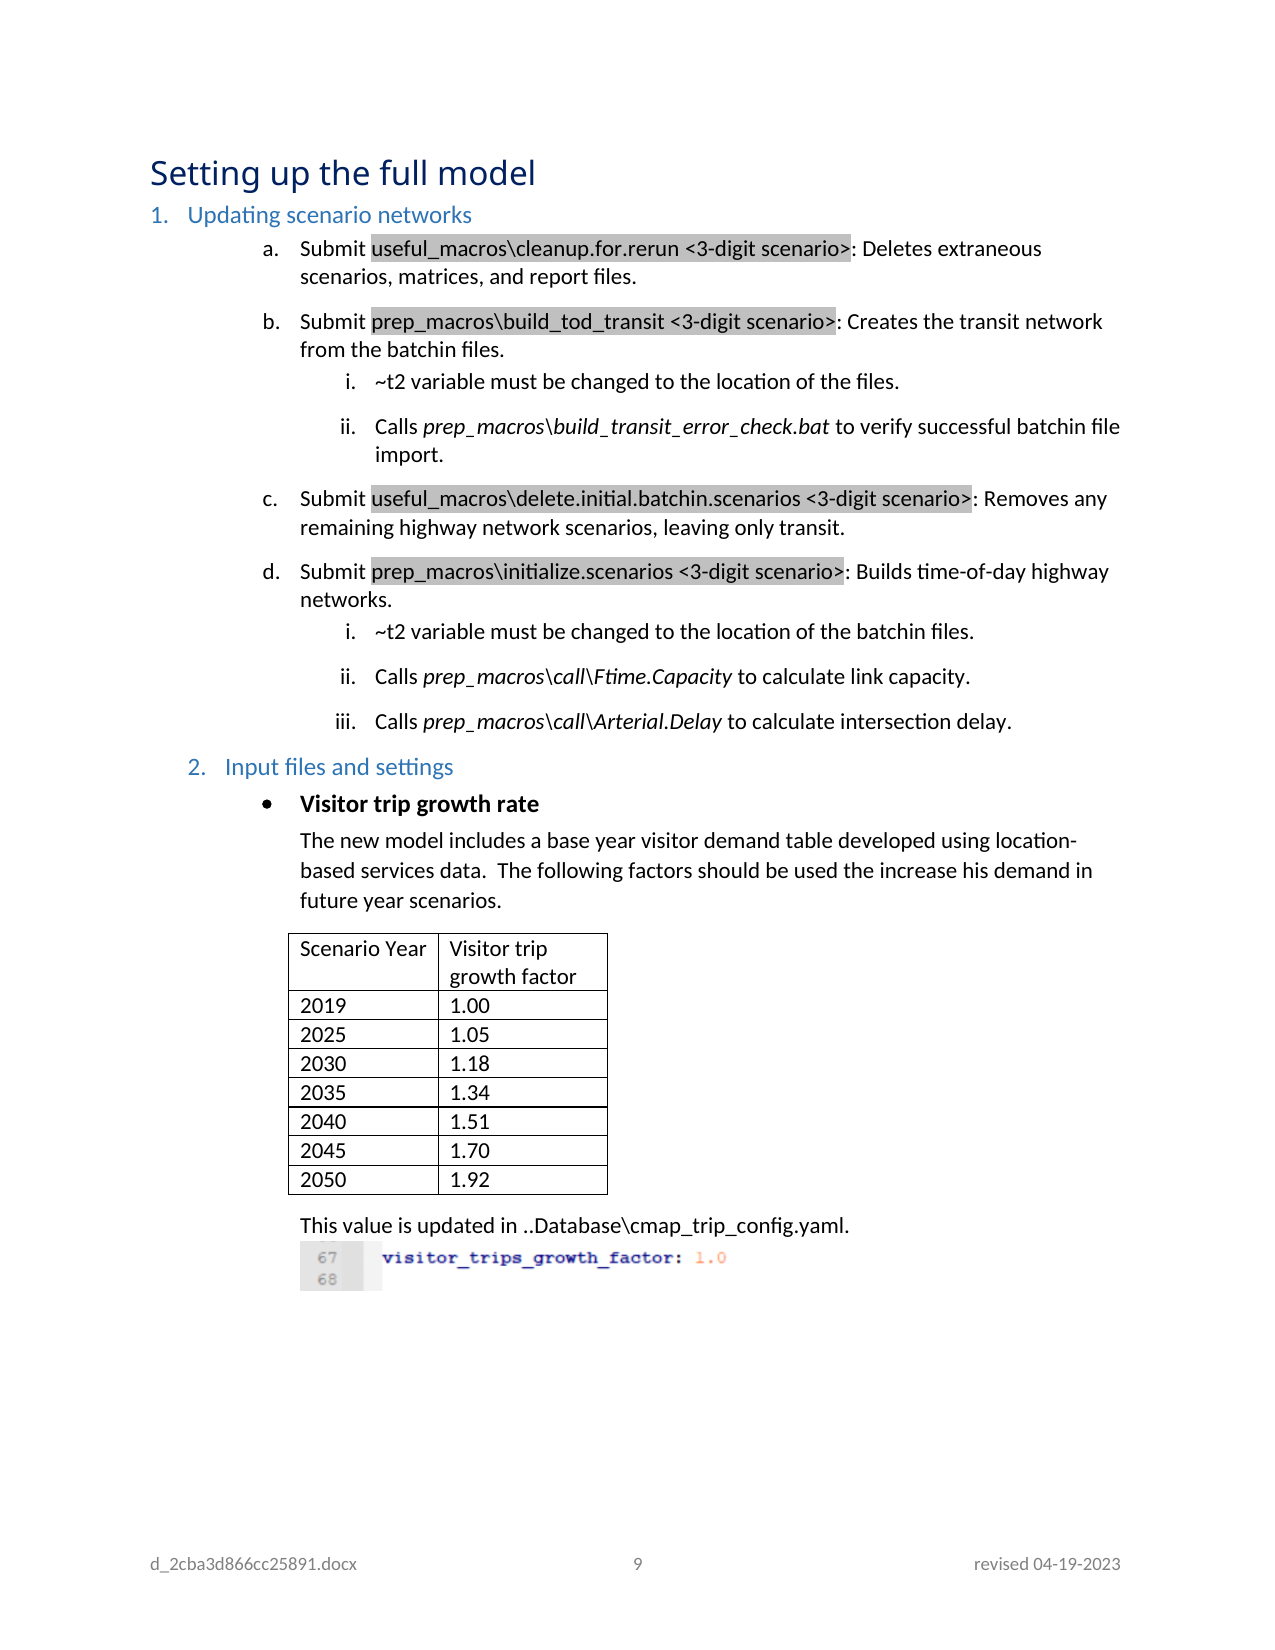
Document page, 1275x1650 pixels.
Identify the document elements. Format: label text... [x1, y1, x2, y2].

table_header Visitor trip growth factor [439, 934, 607, 990]
list Submit useful_macros\cleanup.for.rerun <3-digit scenario>: Deletes extraneous scenarios, matrices, and report files. [262, 234, 1125, 290]
picture [300, 1241, 774, 1291]
list Calls prep_macros\call\Arterial.Delay to calculate intersection delay. [356, 707, 1125, 735]
table_cell 1.92 [439, 1166, 607, 1193]
list Calls prep_macros\build_transit_error_check.bat to verify successful batchin file import. [356, 412, 1125, 468]
table_cell 1.00 [439, 991, 607, 1019]
text The new model includes a base year visitor demand table developed using location-based services data. The following factors should be used the increase his demand in future year scenarios. [300, 826, 1125, 914]
subtitle Updating scenario networks [150, 199, 1125, 230]
list Submit prep_macros\initialize.scenarios <3-digit scenario>: Builds time-of-day highway networks. [262, 557, 1125, 613]
list ~t2 variable must be changed to the location of the files. [356, 367, 1125, 395]
table_cell 2019 [289, 991, 438, 1019]
table_cell 2030 [289, 1049, 438, 1077]
table_cell 2040 [289, 1108, 438, 1135]
table_cell 1.51 [439, 1108, 607, 1135]
list Visitor trip growth rate [262, 789, 1125, 819]
table_cell 2045 [289, 1136, 438, 1164]
subtitle Input files and settings [187, 752, 1125, 782]
list Calls prep_macros\call\Ftime.Capacity to calculate link capacity. [356, 662, 1125, 690]
list Submit prep_macros\build_tod_transit <3-digit scenario>: Creates the transit network from the batchin files. [262, 307, 1125, 363]
subtitle Setting up the full model [150, 150, 1125, 195]
list ~t2 variable must be changed to the location of the batchin files. [356, 617, 1125, 646]
table_cell 1.34 [439, 1078, 607, 1106]
list Submit useful_macros\delete.initial.batchin.scenarios <3-digit scenario>: Removes any remaining highway network scenarios, leaving only transit. [262, 484, 1125, 541]
table_cell 2035 [289, 1078, 438, 1106]
table_cell 2025 [289, 1020, 438, 1048]
table_cell 2050 [289, 1166, 438, 1193]
table_cell 1.18 [439, 1049, 607, 1077]
table_cell 1.05 [439, 1020, 607, 1048]
table_cell 1.70 [439, 1136, 607, 1164]
table_header Scenario Year [289, 934, 438, 990]
text This value is updated in ..Database\cmap_trip_config.yaml. [300, 1211, 1125, 1239]
